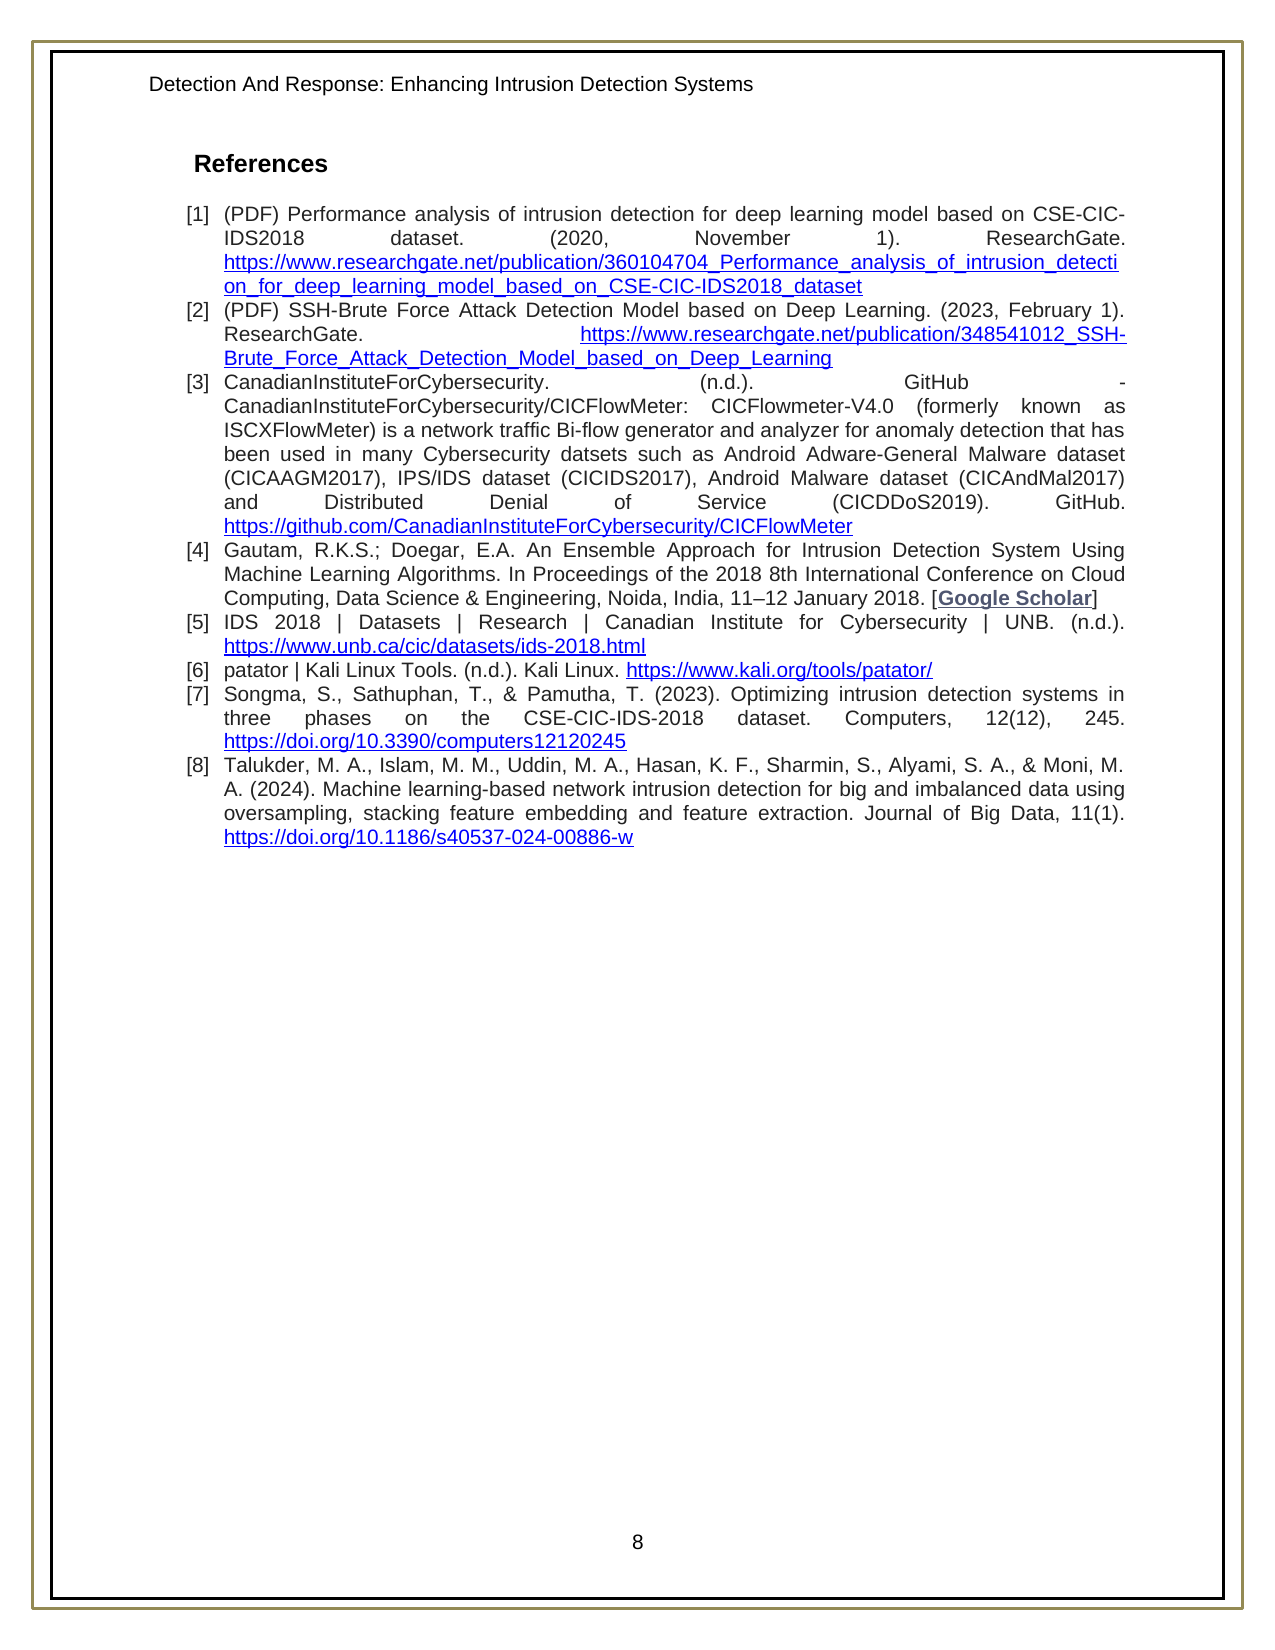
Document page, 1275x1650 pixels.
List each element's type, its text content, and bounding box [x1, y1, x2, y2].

list patator | Kali Linux Tools. (n.d.). Kali Linux. https://www.kali.org/tools/patator/ [186, 657, 1126, 681]
list CanadianInstituteForCybersecurity. (n.d.). GitHub - CanadianInstituteForCybersecurity/CICFlowMeter: CICFlowmeter-V4.0 (formerly known as ISCXFlowMeter) is a network traffic Bi-flow generator and analyzer for anomaly detection that has been used in many Cybersecurity datsets such as Android Adware-General Malware dataset (CICAAGM2017), IPS/IDS dataset (CICIDS2017), Android Malware dataset (CICAndMal2017) and Distributed Denial of Service (CICDDoS2019). GitHub. https://github.com/CanadianInstituteForCybersecurity/CICFlowMeter [186, 370, 1126, 538]
list Gautam, R.K.S.; Doegar, E.A. An Ensemble Approach for Intrusion Detection System Using Machine Learning Algorithms. In Proceedings of the 2018 8th International Conference on Cloud Computing, Data Science & Engineering, Noida, India, 11–12 January 2018. [Google Scholar] [186, 538, 1126, 609]
list IDS 2018 | Datasets | Research | Canadian Institute for Cybersecurity | UNB. (n.d.). https://www.unb.ca/cic/datasets/ids-2018.html [186, 609, 1126, 657]
list (PDF) SSH-Brute Force Attack Detection Model based on Deep Learning. (2023, February 1). ResearchGate. https://www.researchgate.net/publication/348541012_SSH-Brute_Force_Attack_Detection_Model_based_on_Deep_Learning [186, 298, 1126, 370]
subtitle References [193, 148, 1126, 177]
list Songma, S., Sathuphan, T., & Pamutha, T. (2023). Optimizing intrusion detection systems in three phases on the CSE-CIC-IDS-2018 dataset. Computers, 12(12), 245. https://doi.org/10.3390/computers12120245 [186, 681, 1126, 753]
list Talukder, M. A., Islam, M. M., Uddin, M. A., Hasan, K. F., Sharmin, S., Alyami, S. A., & Moni, M. A. (2024). Machine learning-based network intrusion detection for big and imbalanced data using oversampling, stacking feature embedding and feature extraction. Journal of Big Data, 11(1). https://doi.org/10.1186/s40537-024-00886-w [186, 753, 1126, 849]
list (PDF) Performance analysis of intrusion detection for deep learning model based on CSE-CIC-IDS2018 dataset. (2020, November 1). ResearchGate. https://www.researchgate.net/publication/360104704_Performance_analysis_of_intrusion_detection_for_deep_learning_model_based_on_CSE-CIC-IDS2018_dataset [186, 202, 1126, 298]
